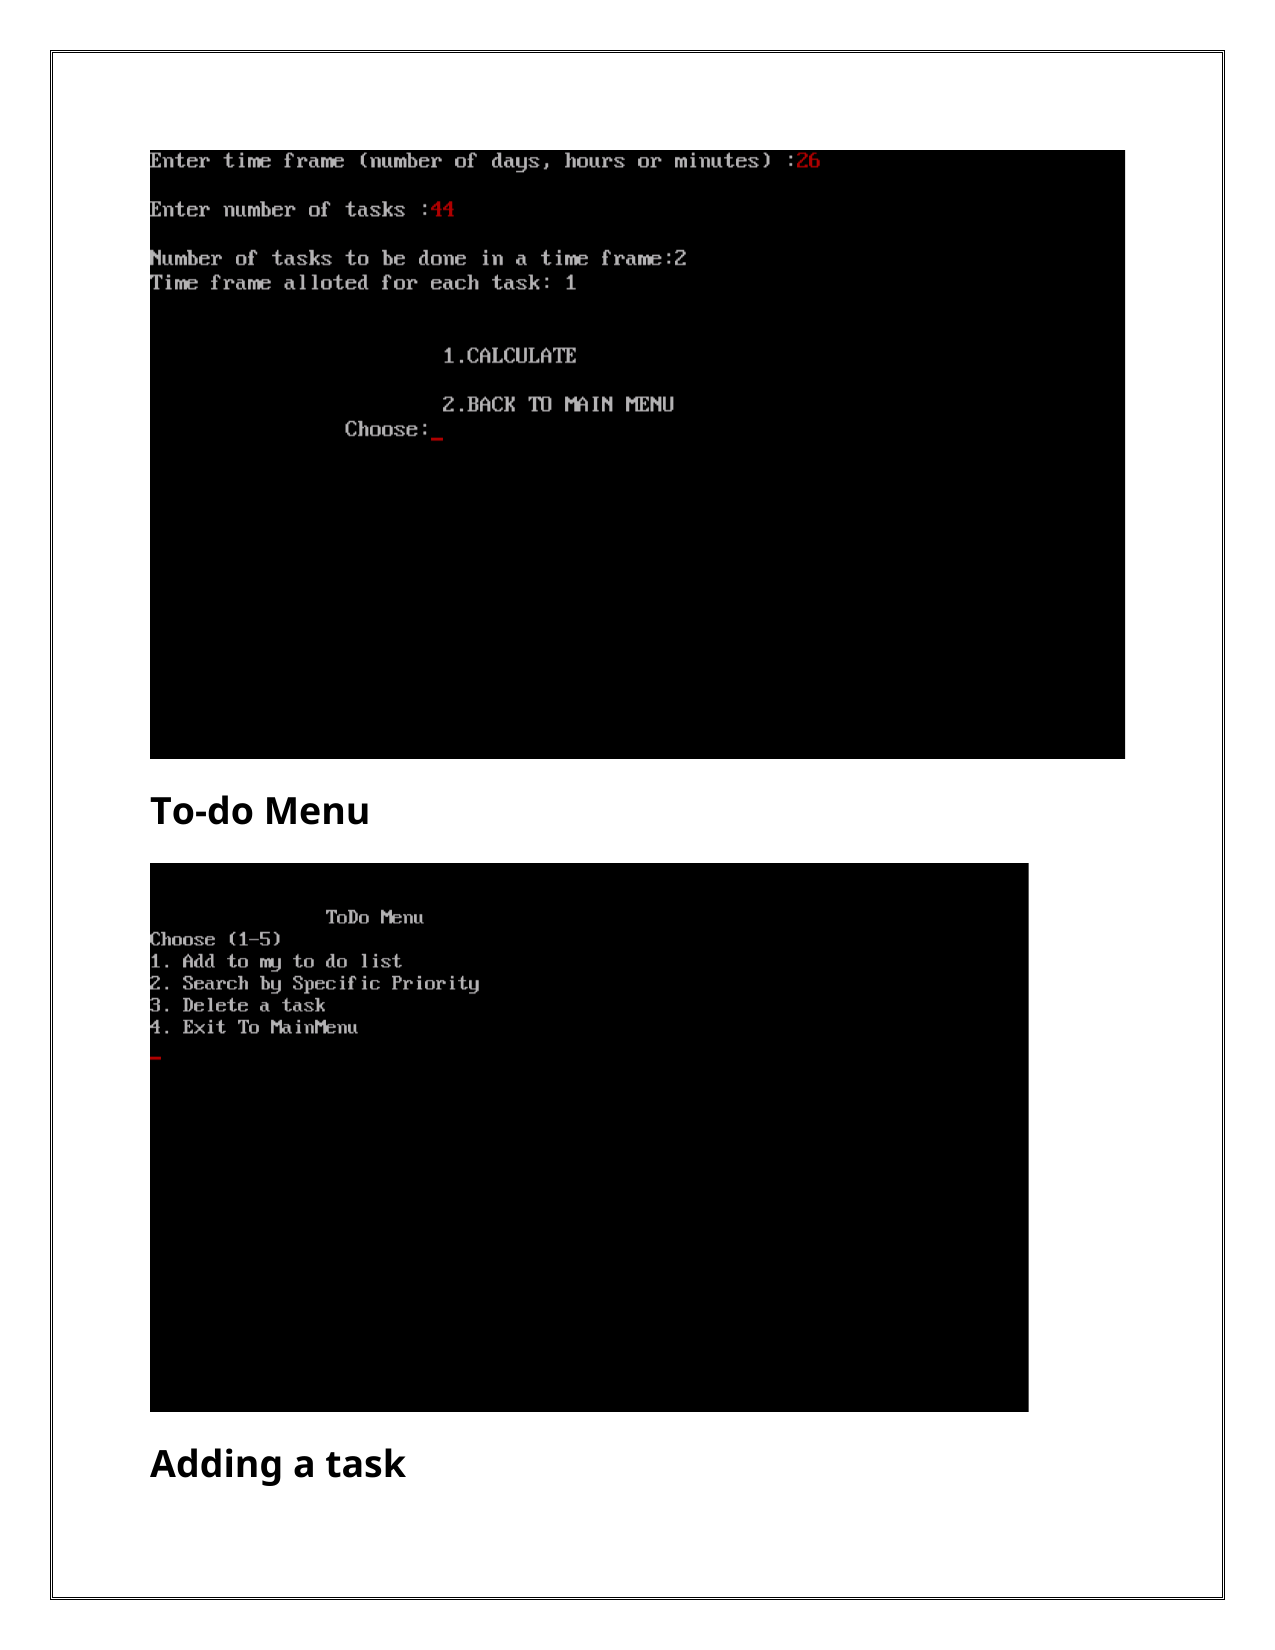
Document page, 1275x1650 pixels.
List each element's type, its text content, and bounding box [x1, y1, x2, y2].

text Adding a task [150, 1437, 1125, 1488]
text To-do Menu [150, 784, 1125, 835]
picture [150, 863, 1029, 1412]
picture [150, 150, 1125, 759]
